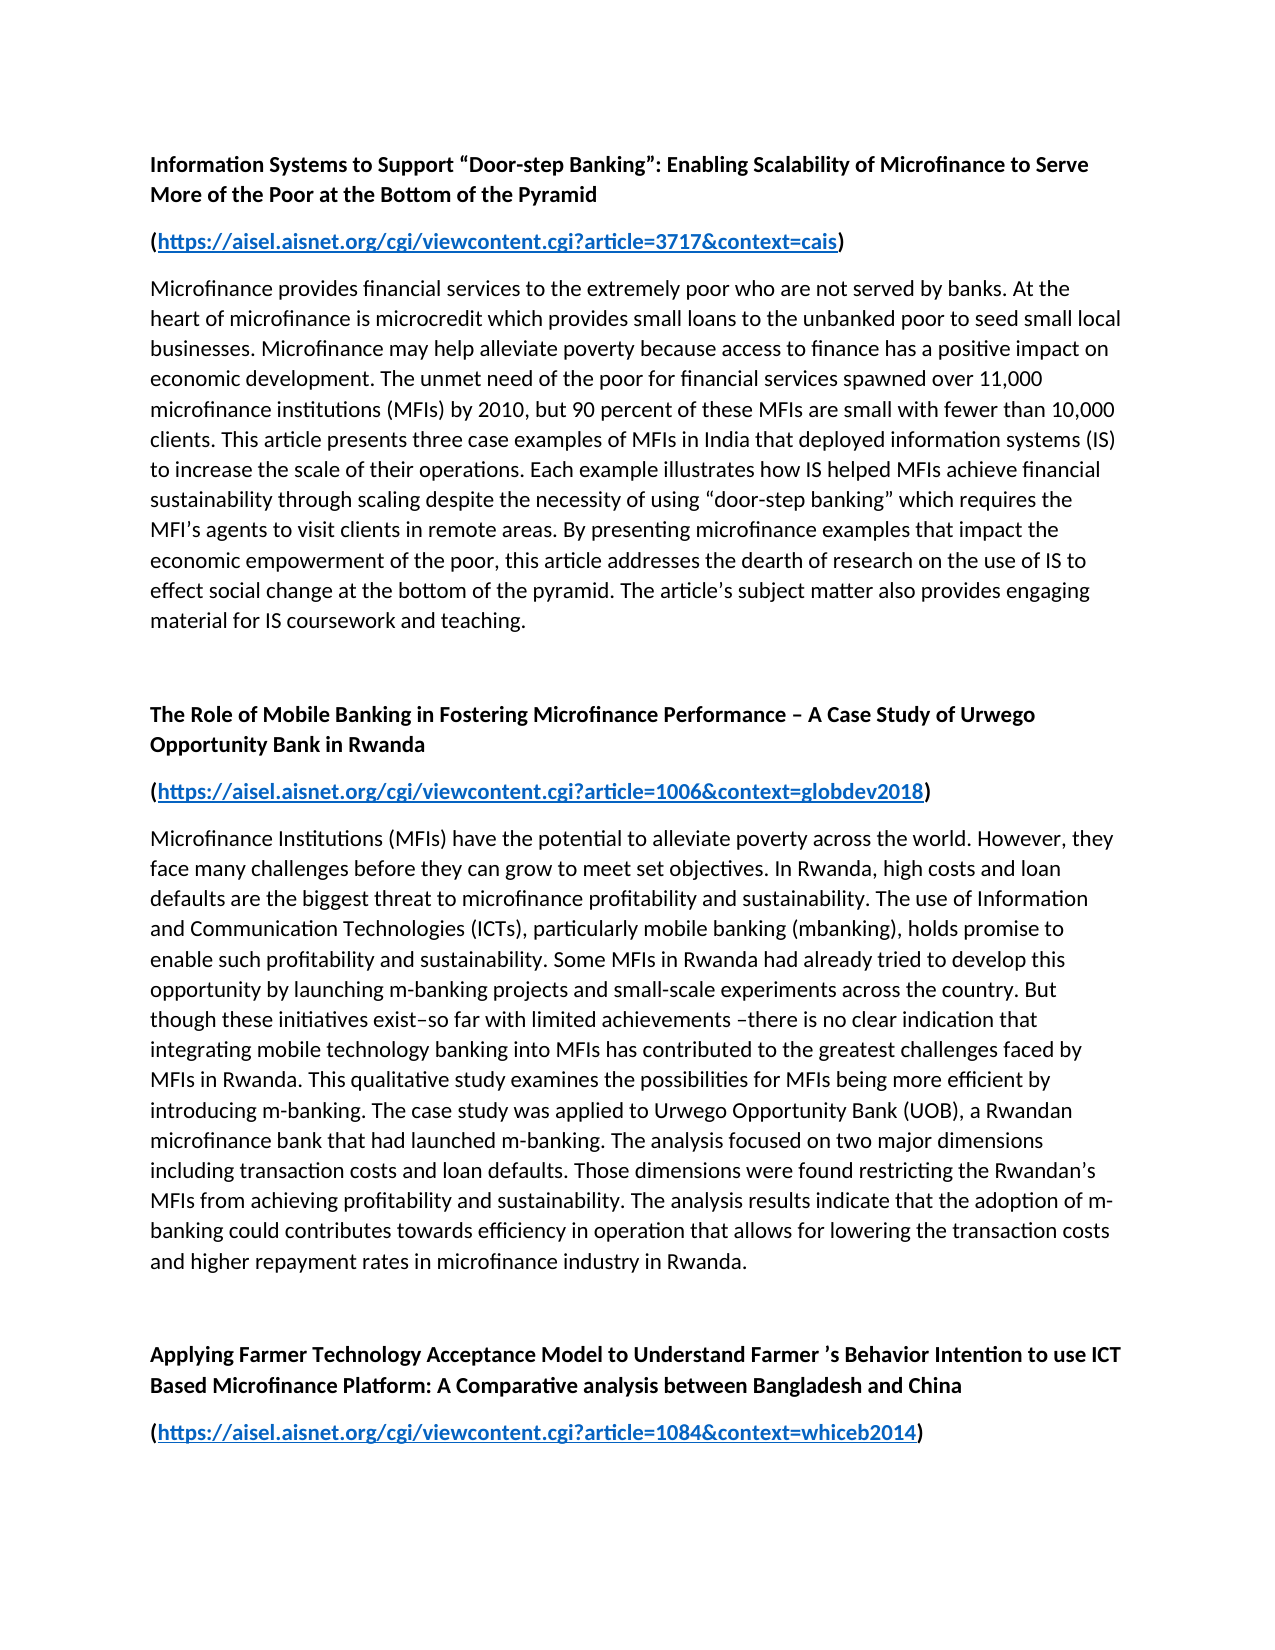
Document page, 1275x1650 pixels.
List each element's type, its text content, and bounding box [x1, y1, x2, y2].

text Information Systems to Support “Door-step Banking”: Enabling Scalability of Microfinance to Serve More of the Poor at the Bottom of the Pyramid [150, 150, 1125, 208]
text (https://aisel.aisnet.org/cgi/viewcontent.cgi?article=1006&context=globdev2018) [150, 777, 1125, 805]
text Applying Farmer Technology Acceptance Model to Understand Farmer ’s Behavior Intention to use ICT Based Microfinance Platform: A Comparative analysis between Bangladesh and China [150, 1341, 1125, 1399]
text (https://aisel.aisnet.org/cgi/viewcontent.cgi?article=3717&context=cais) [150, 227, 1125, 255]
text Microfinance Institutions (MFIs) have the potential to alleviate poverty across the world. However, they face many challenges before they can grow to meet set objectives. In Rwanda, high costs and loan defaults are the biggest threat to microfinance profitability and sustainability. The use of Information and Communication Technologies (ICTs), particularly mobile banking (mbanking), holds promise to enable such profitability and sustainability. Some MFIs in Rwanda had already tried to develop this opportunity by launching m-banking projects and small-scale experiments across the country. But though these initiatives exist–so far with limited achievements –there is no clear indication that integrating mobile technology banking into MFIs has contributed to the greatest challenges faced by MFIs in Rwanda. This qualitative study examines the possibilities for MFIs being more efficient by introducing m-banking. The case study was applied to Urwego Opportunity Bank (UOB), a Rwandan microfinance bank that had launched m-banking. The analysis focused on two major dimensions including transaction costs and loan defaults. Those dimensions were found restricting the Rwandan’s MFIs from achieving profitability and sustainability. The analysis results indicate that the adoption of m-banking could contributes towards efficiency in operation that allows for lowering the transaction costs and higher repayment rates in microfinance industry in Rwanda. [150, 824, 1125, 1275]
text The Role of Mobile Banking in Fostering Microfinance Performance – A Case Study of Urwego Opportunity Bank in Rwanda [150, 700, 1125, 758]
text (https://aisel.aisnet.org/cgi/viewcontent.cgi?article=1084&context=whiceb2014) [150, 1418, 1125, 1446]
text Microfinance provides financial services to the extremely poor who are not served by banks. At the heart of microfinance is microcredit which provides small loans to the unbanked poor to seed small local businesses. Microfinance may help alleviate poverty because access to finance has a positive impact on economic development. The unmet need of the poor for financial services spawned over 11,000 microfinance institutions (MFIs) by 2010, but 90 percent of these MFIs are small with fewer than 10,000 clients. This article presents three case examples of MFIs in India that deployed information systems (IS) to increase the scale of their operations. Each example illustrates how IS helped MFIs achieve financial sustainability through scaling despite the necessity of using “door-step banking” which requires the MFI’s agents to visit clients in remote areas. By presenting microfinance examples that impact the economic empowerment of the poor, this article addresses the dearth of research on the use of IS to effect social change at the bottom of the pyramid. The article’s subject matter also provides engaging material for IS coursework and teaching. [150, 274, 1125, 634]
